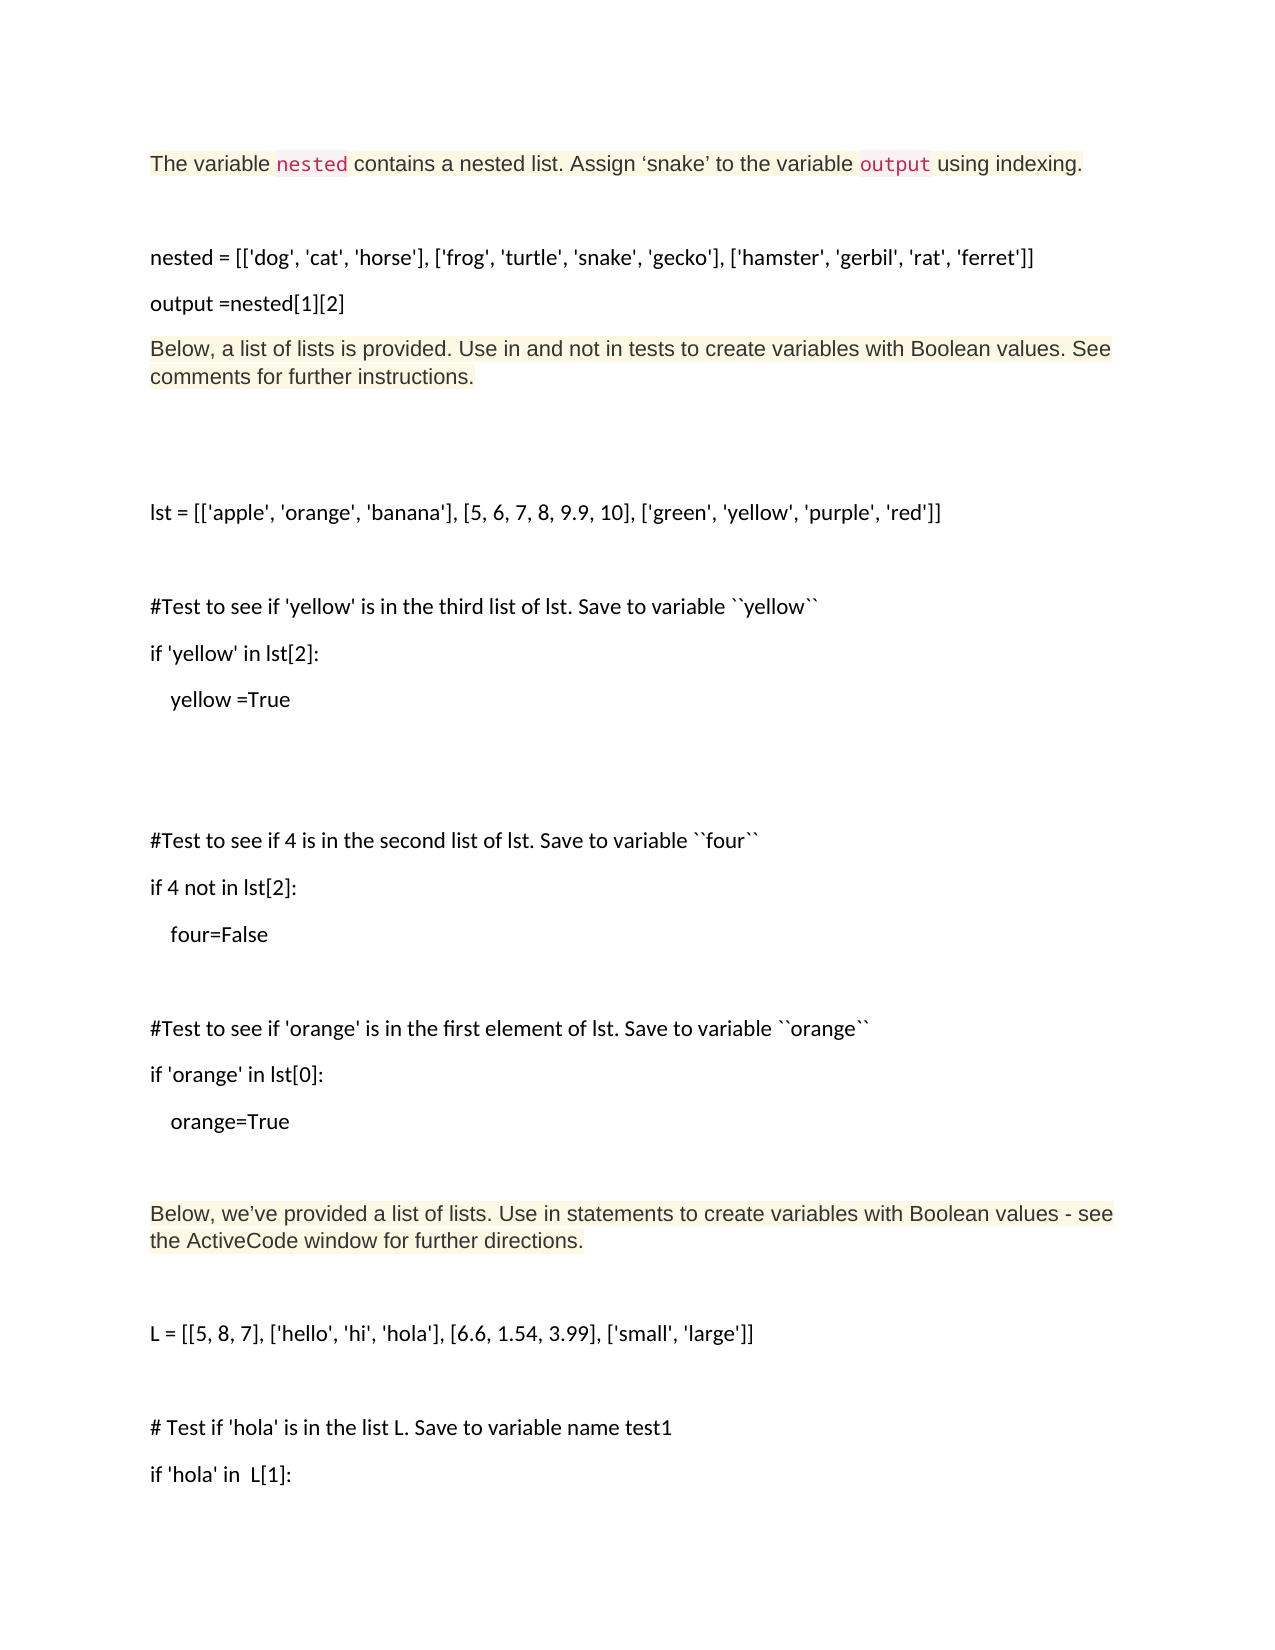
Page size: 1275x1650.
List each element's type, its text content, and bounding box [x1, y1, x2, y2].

text L = [[5, 8, 7], ['hello', 'hi', 'hola'], [6.6, 1.54, 3.99], ['small', 'large']] [150, 1319, 1125, 1347]
text output =nested[1][2] [150, 289, 1125, 317]
text orange=True [150, 1107, 1125, 1136]
text Below, a list of lists is provided. Use in and not in tests to create variables with Boolean values. See comments for further instructions. [150, 336, 1125, 389]
text four=False [150, 920, 1125, 948]
text if 'yellow' in lst[2]: [150, 639, 1125, 667]
text #Test to see if 4 is in the second list of lst. Save to variable ``four`` [150, 826, 1125, 854]
text nested = [['dog', 'cat', 'horse'], ['frog', 'turtle', 'snake', 'gecko'], ['hamster', 'gerbil', 'rat', 'ferret']] [150, 243, 1125, 271]
text if 4 not in lst[2]: [150, 873, 1125, 901]
text if 'hola' in L[1]: [150, 1460, 1125, 1488]
text lst = [['apple', 'orange', 'banana'], [5, 6, 7, 8, 9.9, 10], ['green', 'yellow', 'purple', 'red']] [150, 498, 1125, 526]
text Below, we’ve provided a list of lists. Use in statements to create variables with Boolean values - see the ActiveCode window for further directions. [150, 1201, 1125, 1254]
text yellow =True [150, 686, 1125, 714]
text #Test to see if 'yellow' is in the third list of lst. Save to variable ``yellow`` [150, 592, 1125, 620]
text #Test to see if 'orange' is in the first element of lst. Save to variable ``orange`` [150, 1014, 1125, 1042]
text # Test if 'hola' is in the list L. Save to variable name test1 [150, 1413, 1125, 1441]
text if 'orange' in lst[0]: [150, 1061, 1125, 1089]
